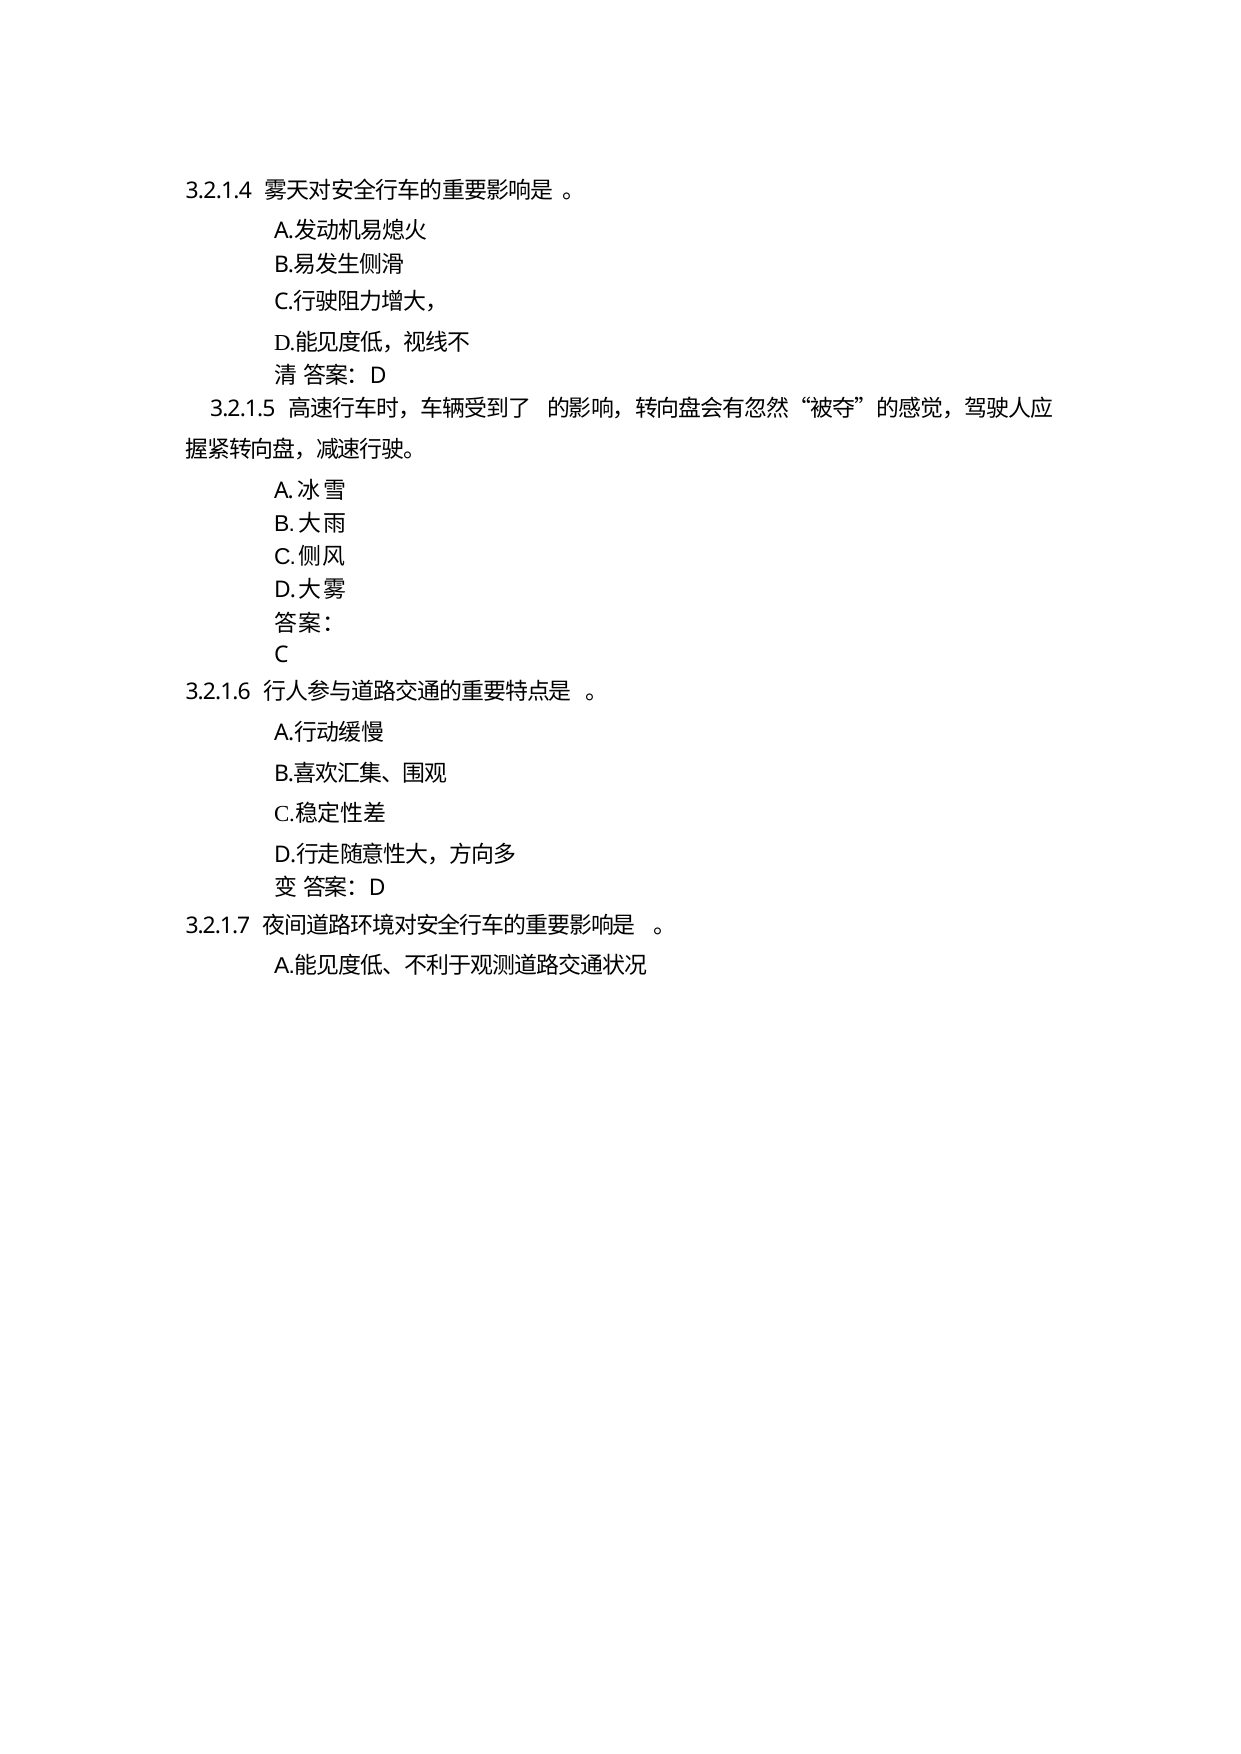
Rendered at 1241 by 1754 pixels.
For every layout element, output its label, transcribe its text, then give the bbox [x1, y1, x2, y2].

text A.行动缓慢 [274, 713, 1054, 747]
text 握紧转向盘，减速行驶。 [185, 431, 1054, 464]
text D.行走随意性大，方向多变 答案：D [274, 836, 537, 903]
text A.发动机易熄火 B.易发生侧滑 [274, 212, 427, 279]
text C.稳定性差 [274, 795, 1054, 828]
text C.行驶阻力增大， [274, 283, 1054, 316]
text 3.2.1.7 夜间道路环境对安全行车的重要影响是 。 [185, 906, 1054, 940]
text A.能见度低、不利于观测道路交通状况 [274, 947, 1054, 981]
text A.冰雪 B.大雨 C.侧风 D.大雾 答案：C [274, 472, 347, 669]
text 3.2.1.5 高速行车时，车辆受到了 的影响，转向盘会有忽然“被夺”的感觉，驾驶人应 [185, 390, 1054, 423]
text 3.2.1.4 雾天对安全行车的重要影响是 。 [185, 172, 1054, 205]
text B.喜欢汇集、围观 [274, 754, 1054, 788]
text 3.2.1.6 行人参与道路交通的重要特点是 。 [185, 673, 1054, 706]
text D.能见度低，视线不清 答案：D [274, 323, 491, 390]
